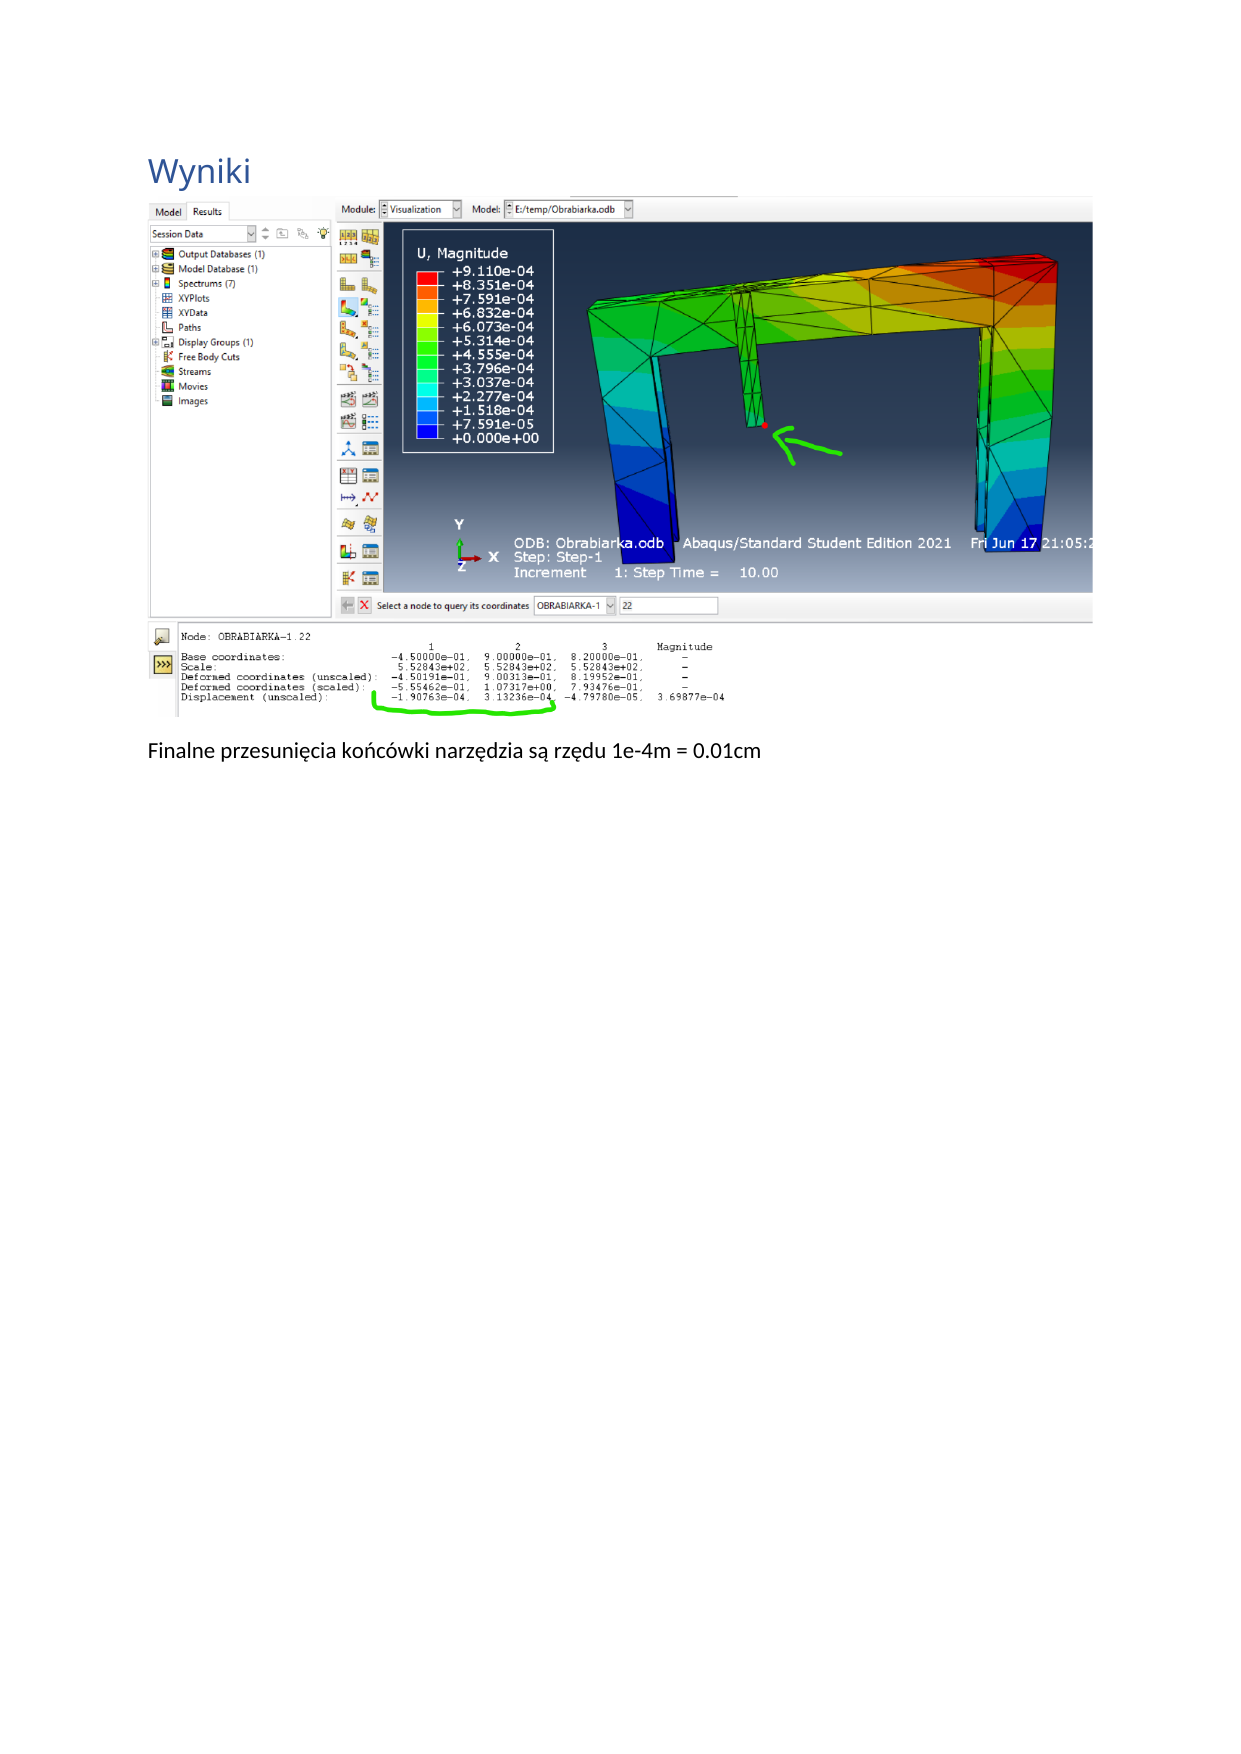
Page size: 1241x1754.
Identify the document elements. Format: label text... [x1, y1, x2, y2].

subtitle Wyniki [148, 148, 1093, 193]
picture [147, 196, 1093, 717]
text Finalne przesunięcia końcówki narzędzia są rzędu 1e-4m = 0.01cm [148, 736, 1093, 764]
